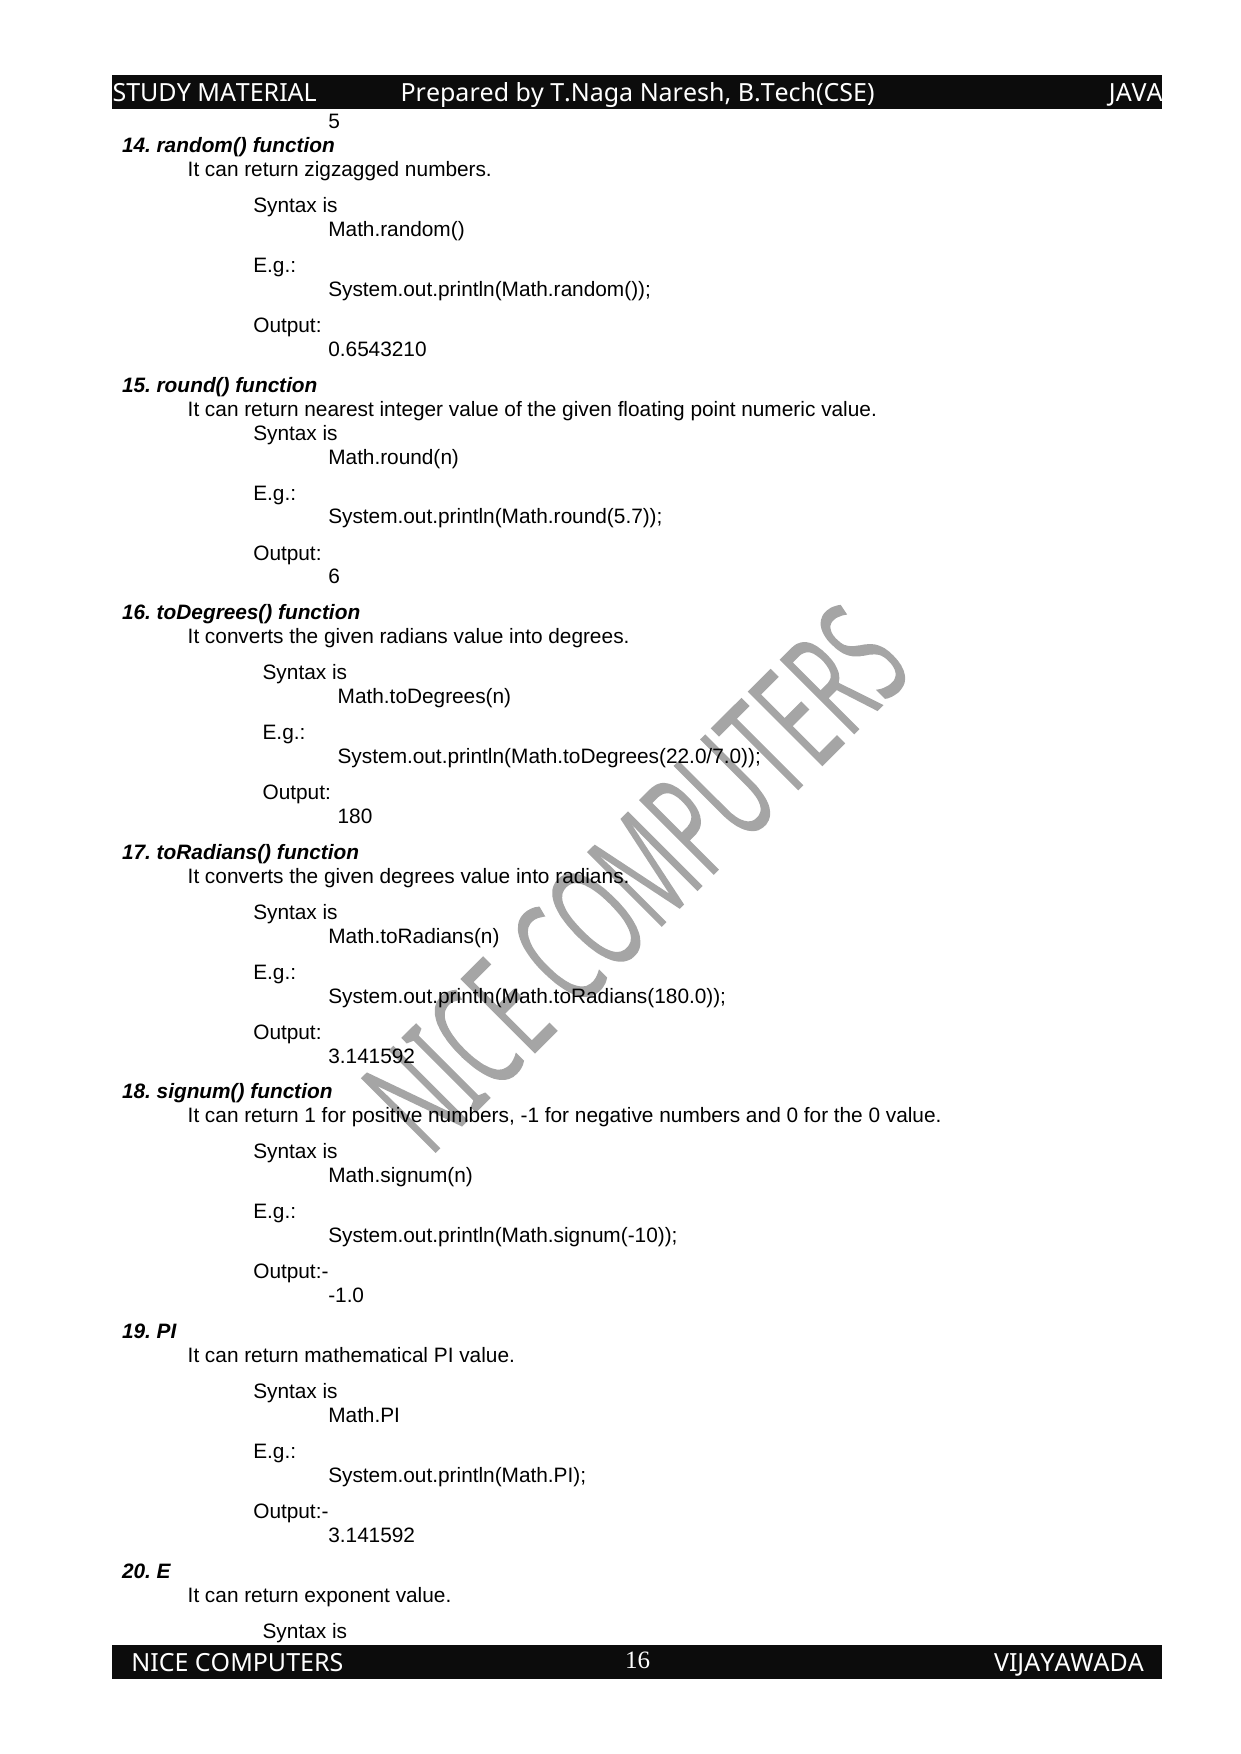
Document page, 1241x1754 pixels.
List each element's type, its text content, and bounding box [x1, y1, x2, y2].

text Output: [197, 780, 1162, 804]
text 0.6543210 [262, 337, 1162, 361]
text 6 [262, 564, 1162, 588]
text It can return 1 for positive numbers, -1 for negative numbers and 0 for the 0 value. [122, 1103, 1162, 1127]
text Syntax is [187, 1379, 1162, 1403]
text E.g.: [197, 959, 1162, 983]
text It converts the given degrees value into radians. [122, 864, 1162, 888]
text System.out.println(Math.round(5.7)); [262, 504, 1162, 528]
text -1.0 [262, 1283, 1162, 1307]
text System.out.println(Math.toDegrees(22.0/7.0)); [272, 744, 1162, 768]
text System.out.println(Math.PI); [262, 1463, 1162, 1487]
text E.g.: [197, 480, 1162, 504]
text 3.141592 [262, 1043, 1162, 1067]
text 3.141592 [262, 1523, 1162, 1547]
text It can return exponent value. [122, 1582, 1162, 1606]
text System.out.println(Math.signum(-10)); [262, 1223, 1162, 1247]
text Syntax is [197, 1618, 1162, 1642]
text Syntax is [187, 900, 1162, 924]
text 16. toDegrees() function [122, 600, 1162, 624]
text Math.toDegrees(n) [272, 684, 1162, 708]
text It can return zigzagged numbers. [122, 157, 1162, 181]
text Math.random() [262, 217, 1162, 241]
text System.out.println(Math.toRadians(180.0)); [262, 983, 1162, 1007]
text E.g.: [206, 720, 1162, 744]
text System.out.println(Math.random()); [262, 277, 1162, 301]
text Math.round(n) [262, 444, 1162, 468]
text E.g.: [197, 253, 1162, 277]
text It can return nearest integer value of the given floating point numeric value. [122, 397, 1162, 421]
text 19. PI [122, 1319, 1162, 1343]
text Syntax is [187, 1139, 1162, 1163]
text Syntax is [206, 660, 1162, 684]
text Math.toRadians(n) [262, 924, 1162, 948]
text It converts the given radians value into degrees. [122, 624, 1162, 648]
text 17. toRadians() function [122, 840, 1162, 864]
text 18. signum() function [122, 1079, 1162, 1103]
text Output: [187, 1019, 1162, 1043]
text 5 [262, 109, 1162, 133]
text It can return mathematical PI value. [122, 1343, 1162, 1367]
text Output: [187, 313, 1162, 337]
text 180 [272, 804, 1162, 828]
text 14. random() function [122, 133, 1162, 157]
text Math.signum(n) [262, 1163, 1162, 1187]
text Syntax is [187, 421, 1162, 444]
text Math.PI [262, 1403, 1162, 1427]
text Output:- [187, 1259, 1162, 1283]
text 20. E [122, 1558, 1162, 1582]
text 15. round() function [122, 373, 1162, 397]
text Output:- [187, 1499, 1162, 1523]
text Syntax is [187, 193, 1162, 217]
text E.g.: [197, 1439, 1162, 1463]
text Output: [187, 540, 1162, 564]
text E.g.: [197, 1199, 1162, 1223]
